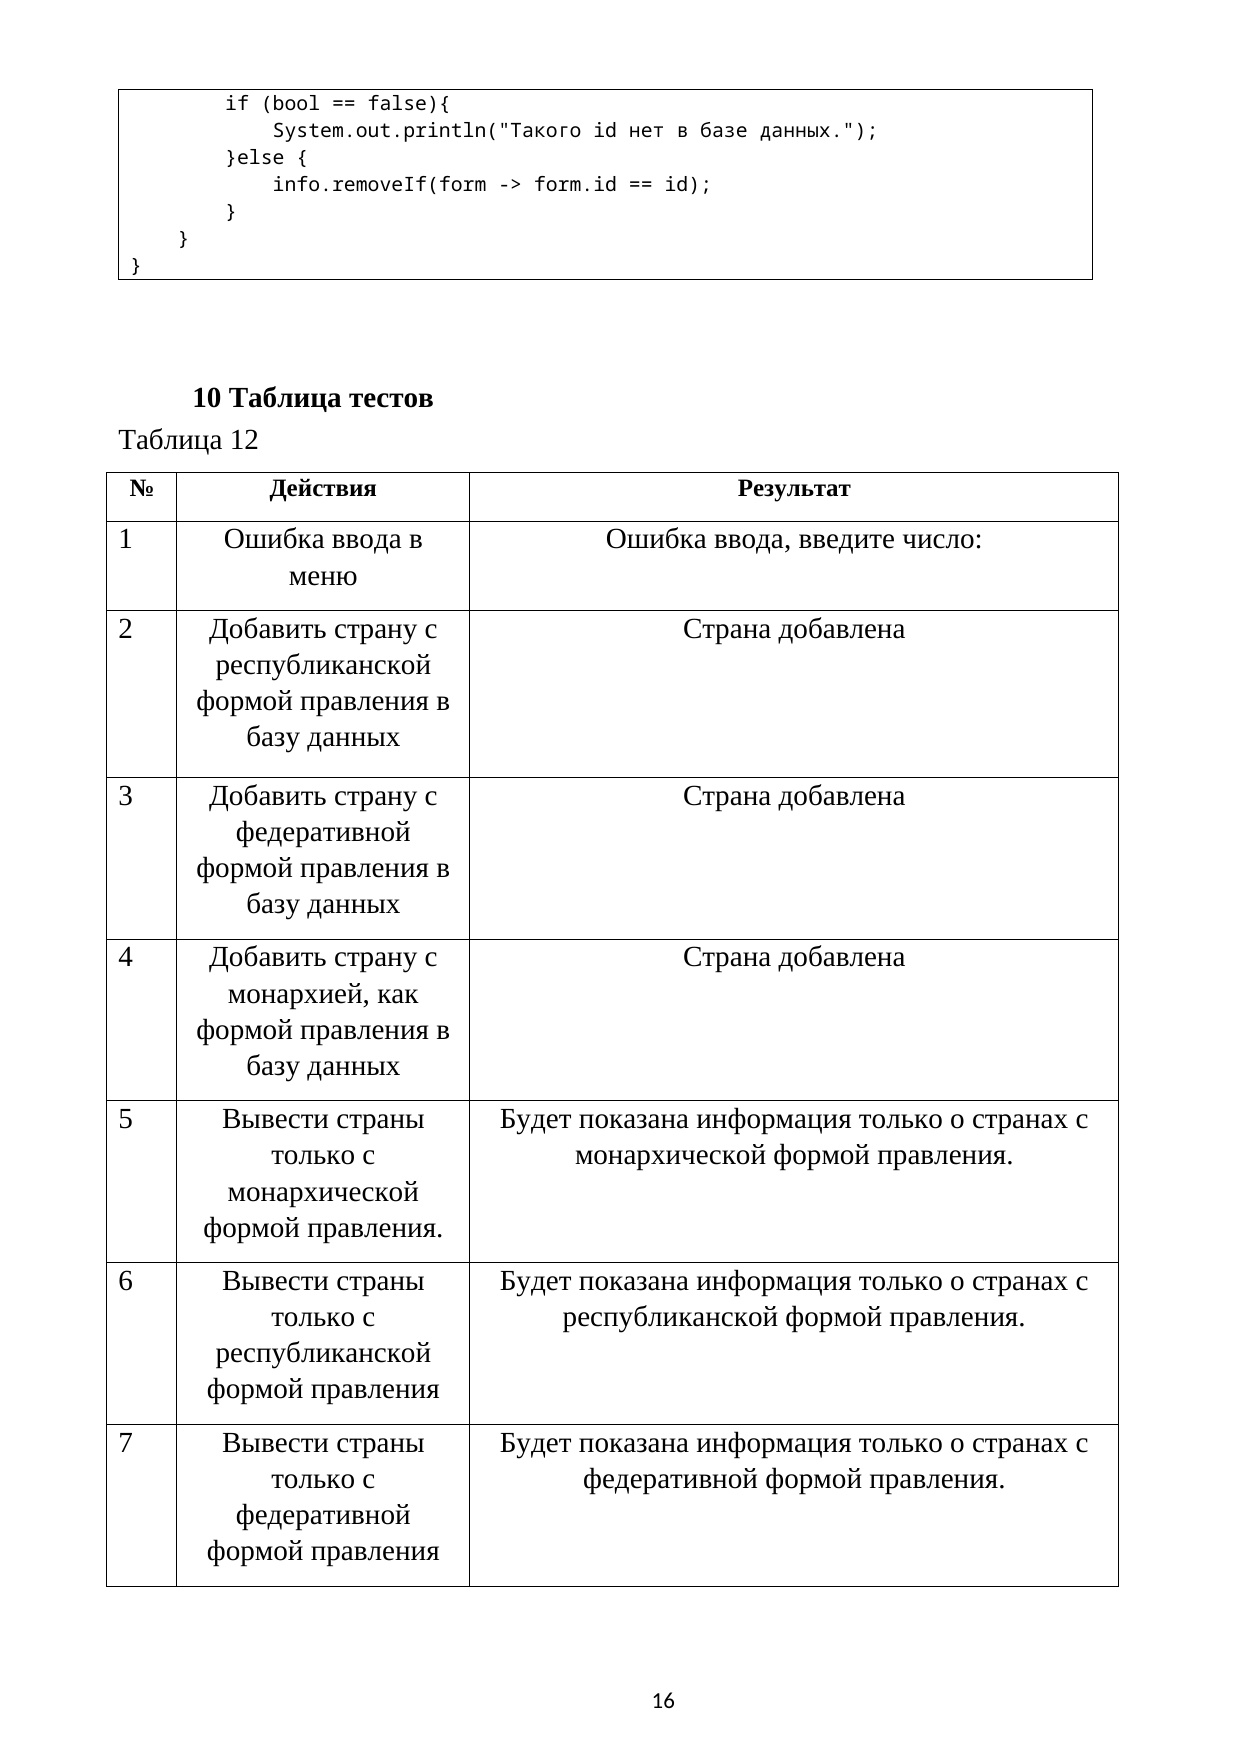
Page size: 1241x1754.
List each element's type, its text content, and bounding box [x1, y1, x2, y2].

table_header Результат [470, 473, 1118, 521]
table_cell Страна добавлена [470, 778, 1118, 938]
table_cell Будет показана информация только о странах с федеративной формой правления. [470, 1425, 1118, 1586]
text 10 Таблица тестов [118, 380, 1208, 413]
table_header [119, 90, 1092, 278]
table_cell 2 [107, 611, 176, 777]
table_cell Добавить страну с республиканской формой правления в базу данных [177, 611, 469, 777]
table_cell Страна добавлена [470, 611, 1118, 777]
table_cell Добавить страну с федеративной формой правления в базу данных [177, 778, 469, 938]
table_cell 6 [107, 1263, 176, 1424]
table_cell Вывести страны только с монархической формой правления. [177, 1101, 469, 1262]
table_header Действия [177, 473, 469, 521]
table_cell 3 [107, 778, 176, 938]
table_cell Вывести страны только с федеративной формой правления [177, 1425, 469, 1586]
table_cell Вывести страны только с республиканской формой правления [177, 1263, 469, 1424]
table_cell Будет показана информация только о странах с монархической формой правления. [470, 1101, 1118, 1262]
table_cell Будет показана информация только о странах с республиканской формой правления. [470, 1263, 1118, 1424]
table_cell Страна добавлена [470, 940, 1118, 1100]
table_cell Ошибка ввода, введите число: [470, 522, 1118, 610]
text Таблица 12 [118, 422, 1208, 455]
table_cell 7 [107, 1425, 176, 1586]
table_cell Добавить страну с монархией, как формой правления в базу данных [177, 940, 469, 1100]
table_cell Ошибка ввода в меню [177, 522, 469, 610]
table_header № [107, 473, 176, 521]
table_cell 4 [107, 940, 176, 1100]
table_cell 5 [107, 1101, 176, 1262]
table_cell 1 [107, 522, 176, 610]
